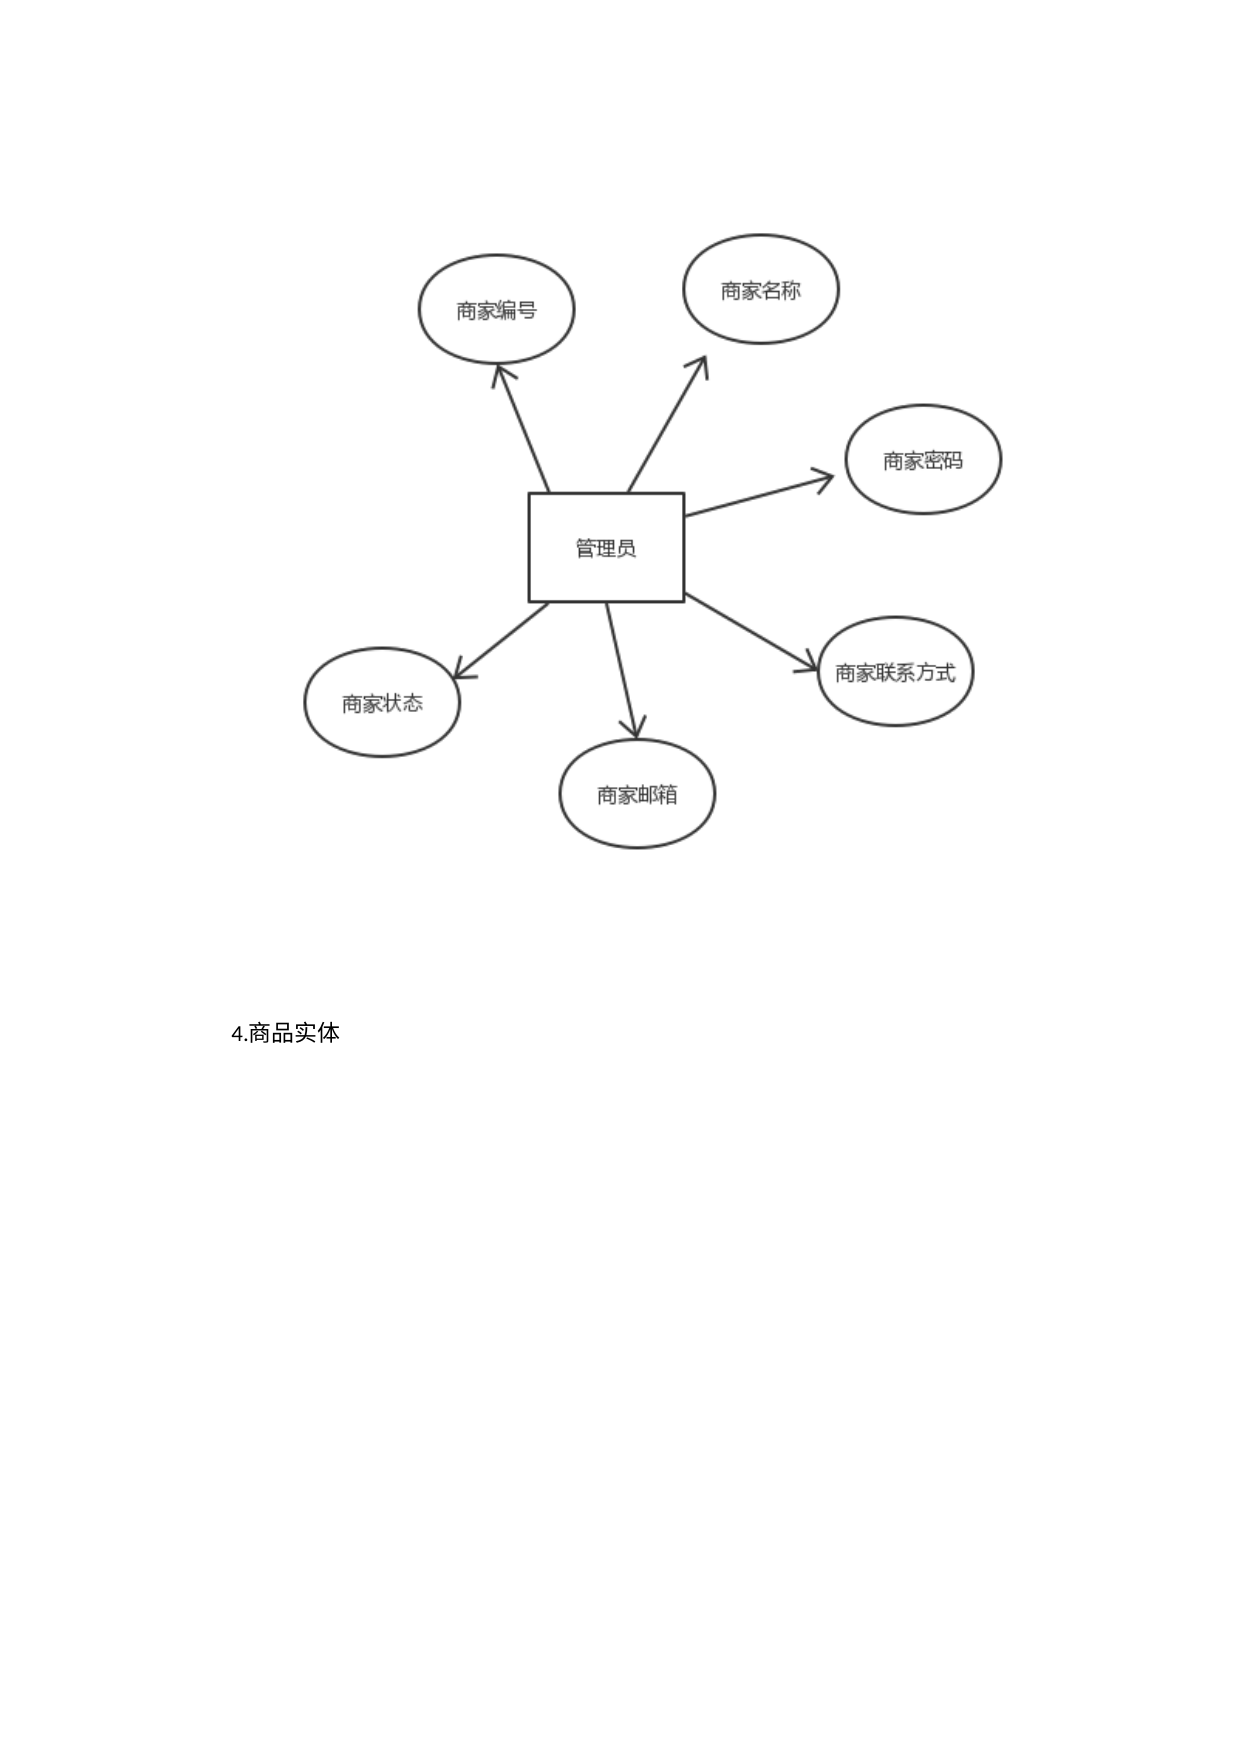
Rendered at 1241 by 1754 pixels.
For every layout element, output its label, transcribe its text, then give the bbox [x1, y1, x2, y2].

text 4.商品实体 [187, 999, 1053, 1064]
picture [231, 161, 1097, 944]
